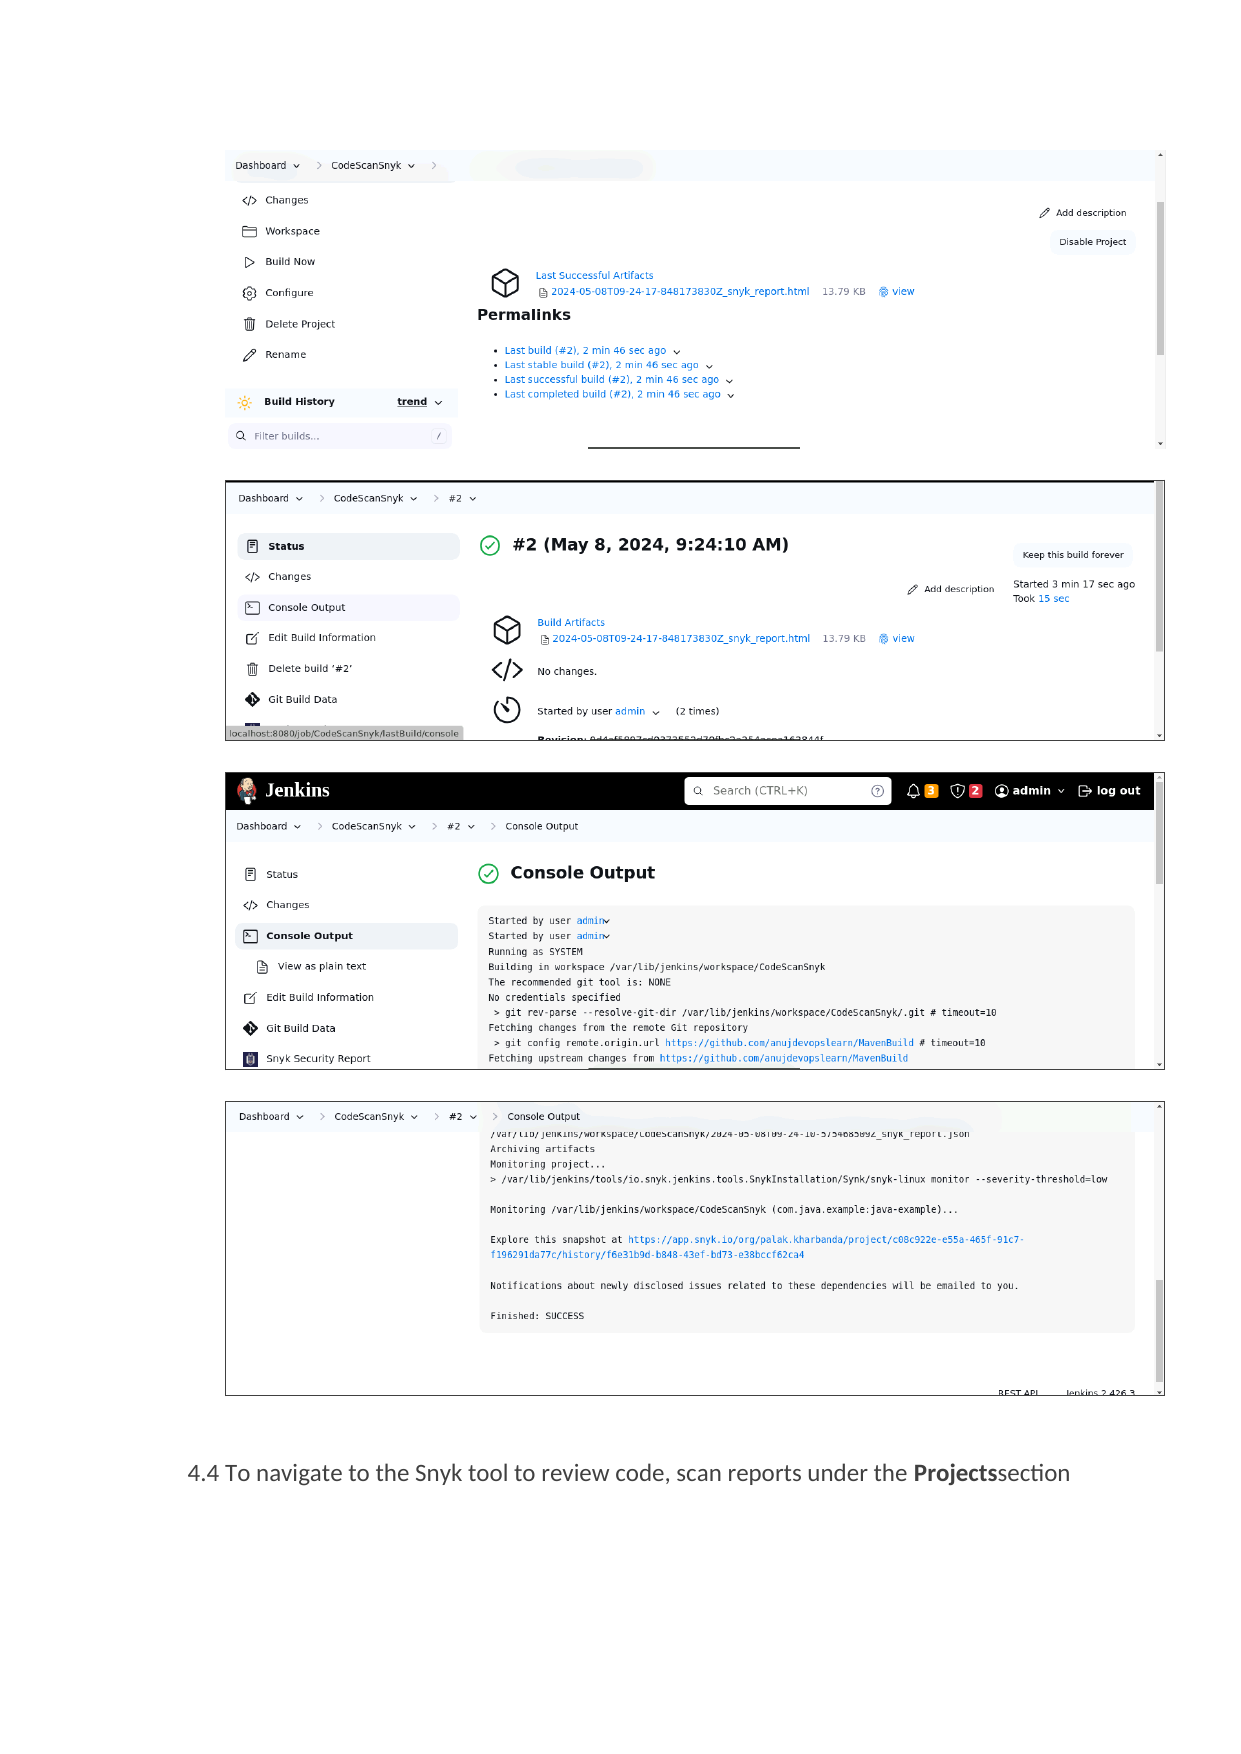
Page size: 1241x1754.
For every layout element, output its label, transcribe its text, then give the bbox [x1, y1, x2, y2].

picture [225, 150, 1166, 449]
picture [226, 1102, 1164, 1395]
list To navigate to the Snyk tool to review code, scan reports under the Projectssection [187, 1457, 1090, 1488]
picture [226, 481, 1164, 740]
picture [226, 773, 1164, 1069]
